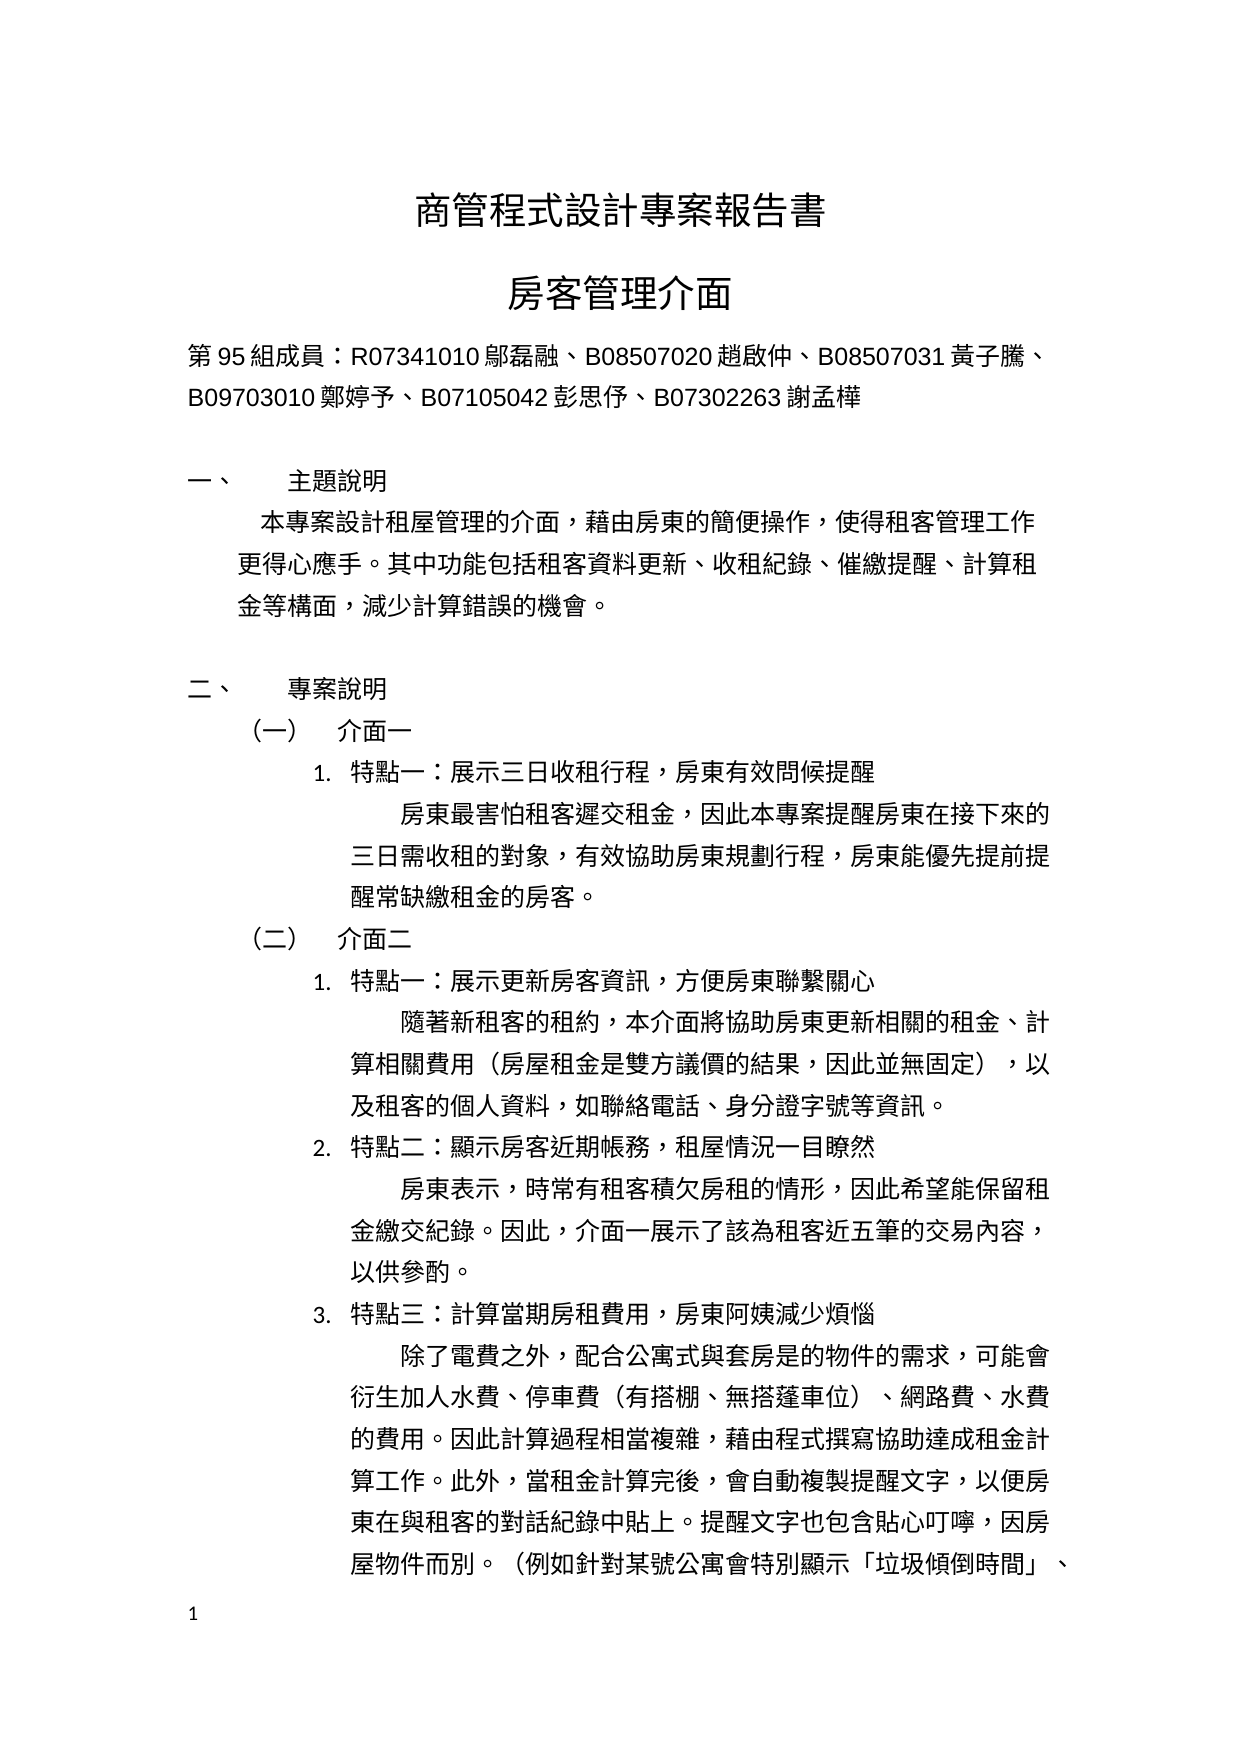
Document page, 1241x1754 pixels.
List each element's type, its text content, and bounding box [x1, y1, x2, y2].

list 房東表示，時常有租客積欠房租的情形，因此希望能保留租金繳交紀錄。因此，介面一展示了該為租客近五筆的交易內容，以供參酌。 [350, 1167, 1053, 1292]
list 專案說明 [187, 667, 1053, 708]
list 主題說明 本專案設計租屋管理的介面，藉由房東的簡便操作，使得租客管理工作更得心應手。其中功能包括租客資料更新、收租紀錄、催繳提醒、計算租金等構面，減少計算錯誤的機會。 [187, 458, 1053, 625]
text 商管程式設計專案報告書 [187, 167, 1053, 250]
text 第95組成員：R07341010鄔磊融、B08507020趙啟仲、B08507031黃子騰、B09703010鄭婷予、B07105042彭思伃、B07302263謝孟樺 [187, 333, 1053, 417]
list 特點三：計算當期房租費用，房東阿姨減少煩惱 [312, 1292, 1053, 1333]
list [350, 1333, 1053, 1583]
list 隨著新租客的租約，本介面將協助房東更新相關的租金、計算相關費用（房屋租金是雙方議價的結果，因此並無固定），以及租客的個人資料，如聯絡電話、身分證字號等資訊。 [350, 1000, 1053, 1125]
list 介面一 [237, 708, 1053, 750]
list 介面二 [237, 917, 1053, 958]
list 特點一：展示更新房客資訊，方便房東聯繫關心 [312, 958, 1053, 1000]
list 房東最害怕租客遲交租金，因此本專案提醒房東在接下來的三日需收租的對象，有效協助房東規劃行程，房東能優先提前提醒常缺繳租金的房客。 [350, 792, 1053, 917]
text 房客管理介面 [187, 250, 1053, 333]
list 特點一：展示三日收租行程，房東有效問候提醒 [312, 750, 1053, 792]
list 特點二：顯示房客近期帳務，租屋情況一目瞭然 [312, 1125, 1053, 1167]
